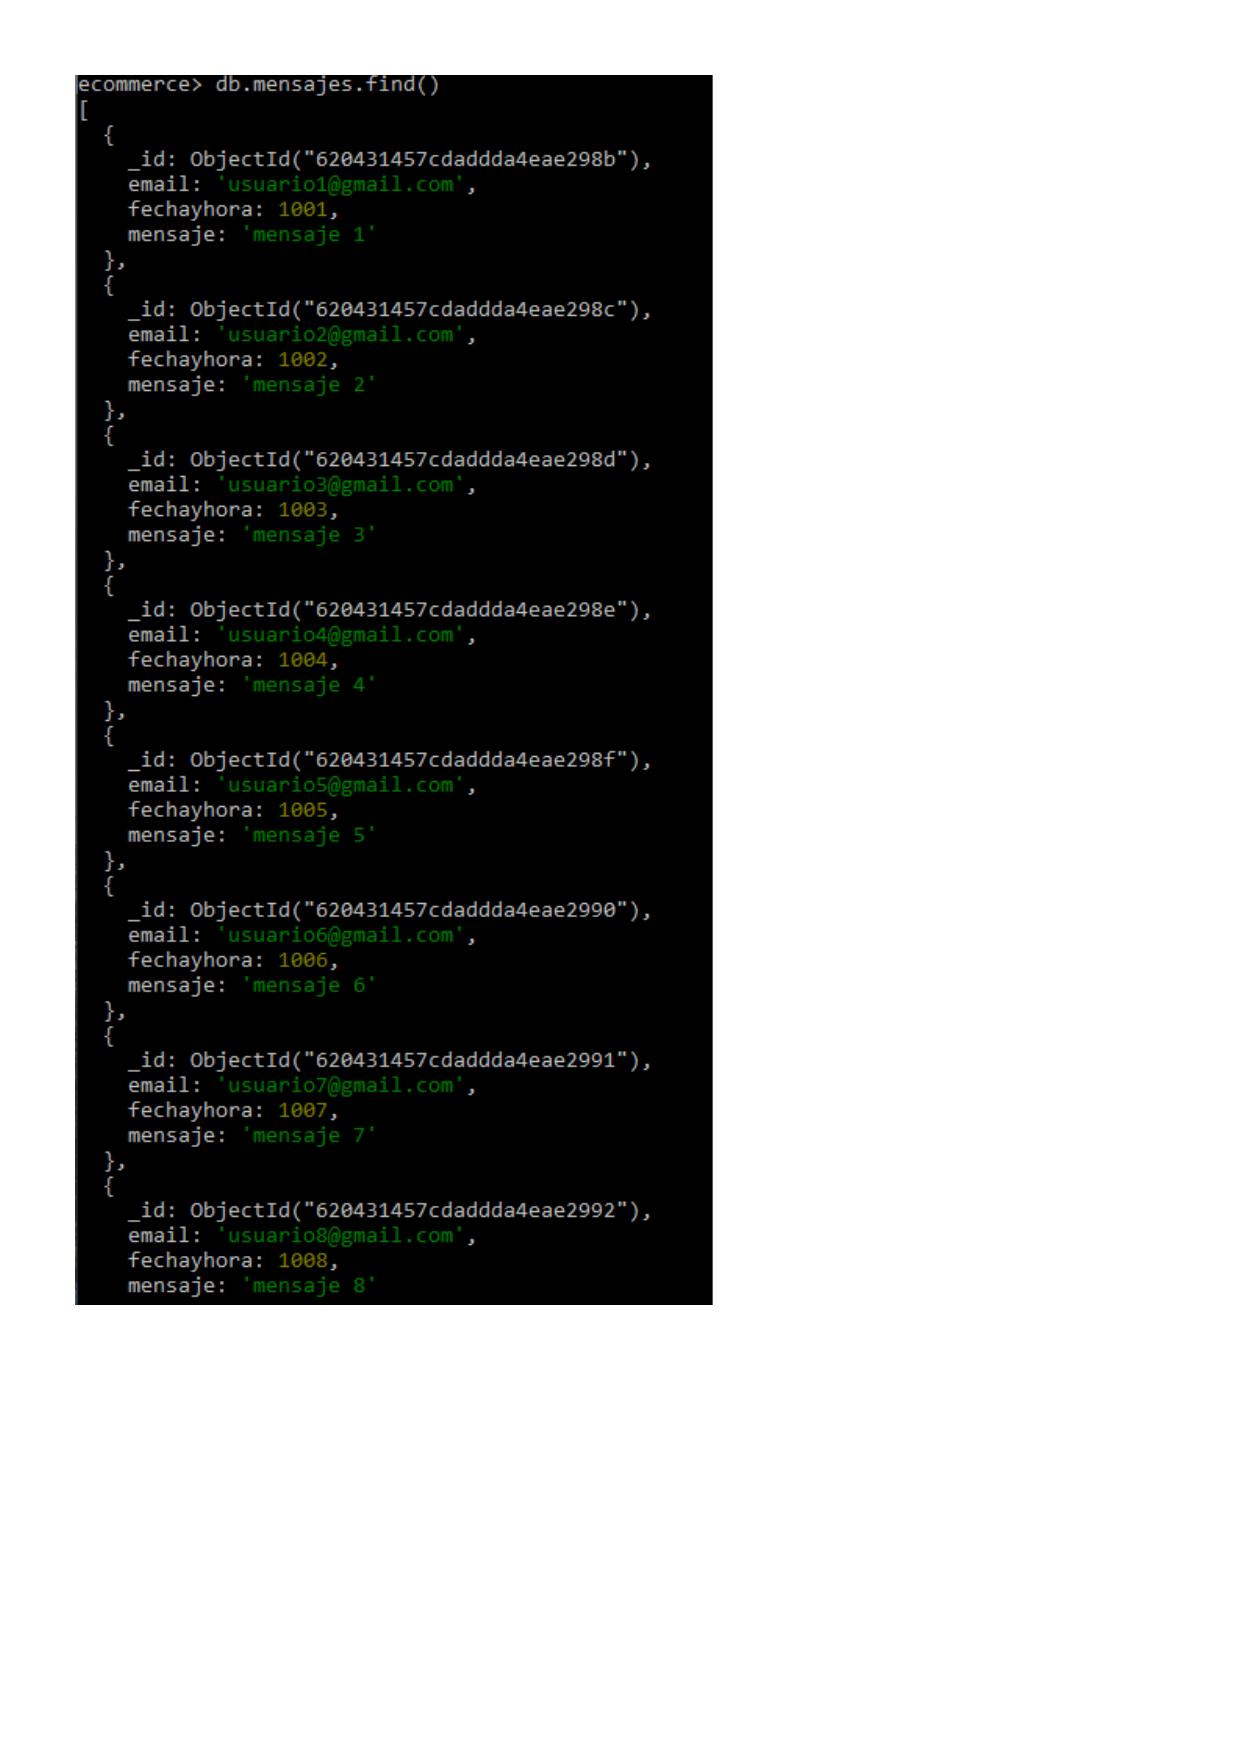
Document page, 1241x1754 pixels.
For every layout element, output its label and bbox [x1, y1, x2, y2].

picture [75, 75, 713, 1305]
